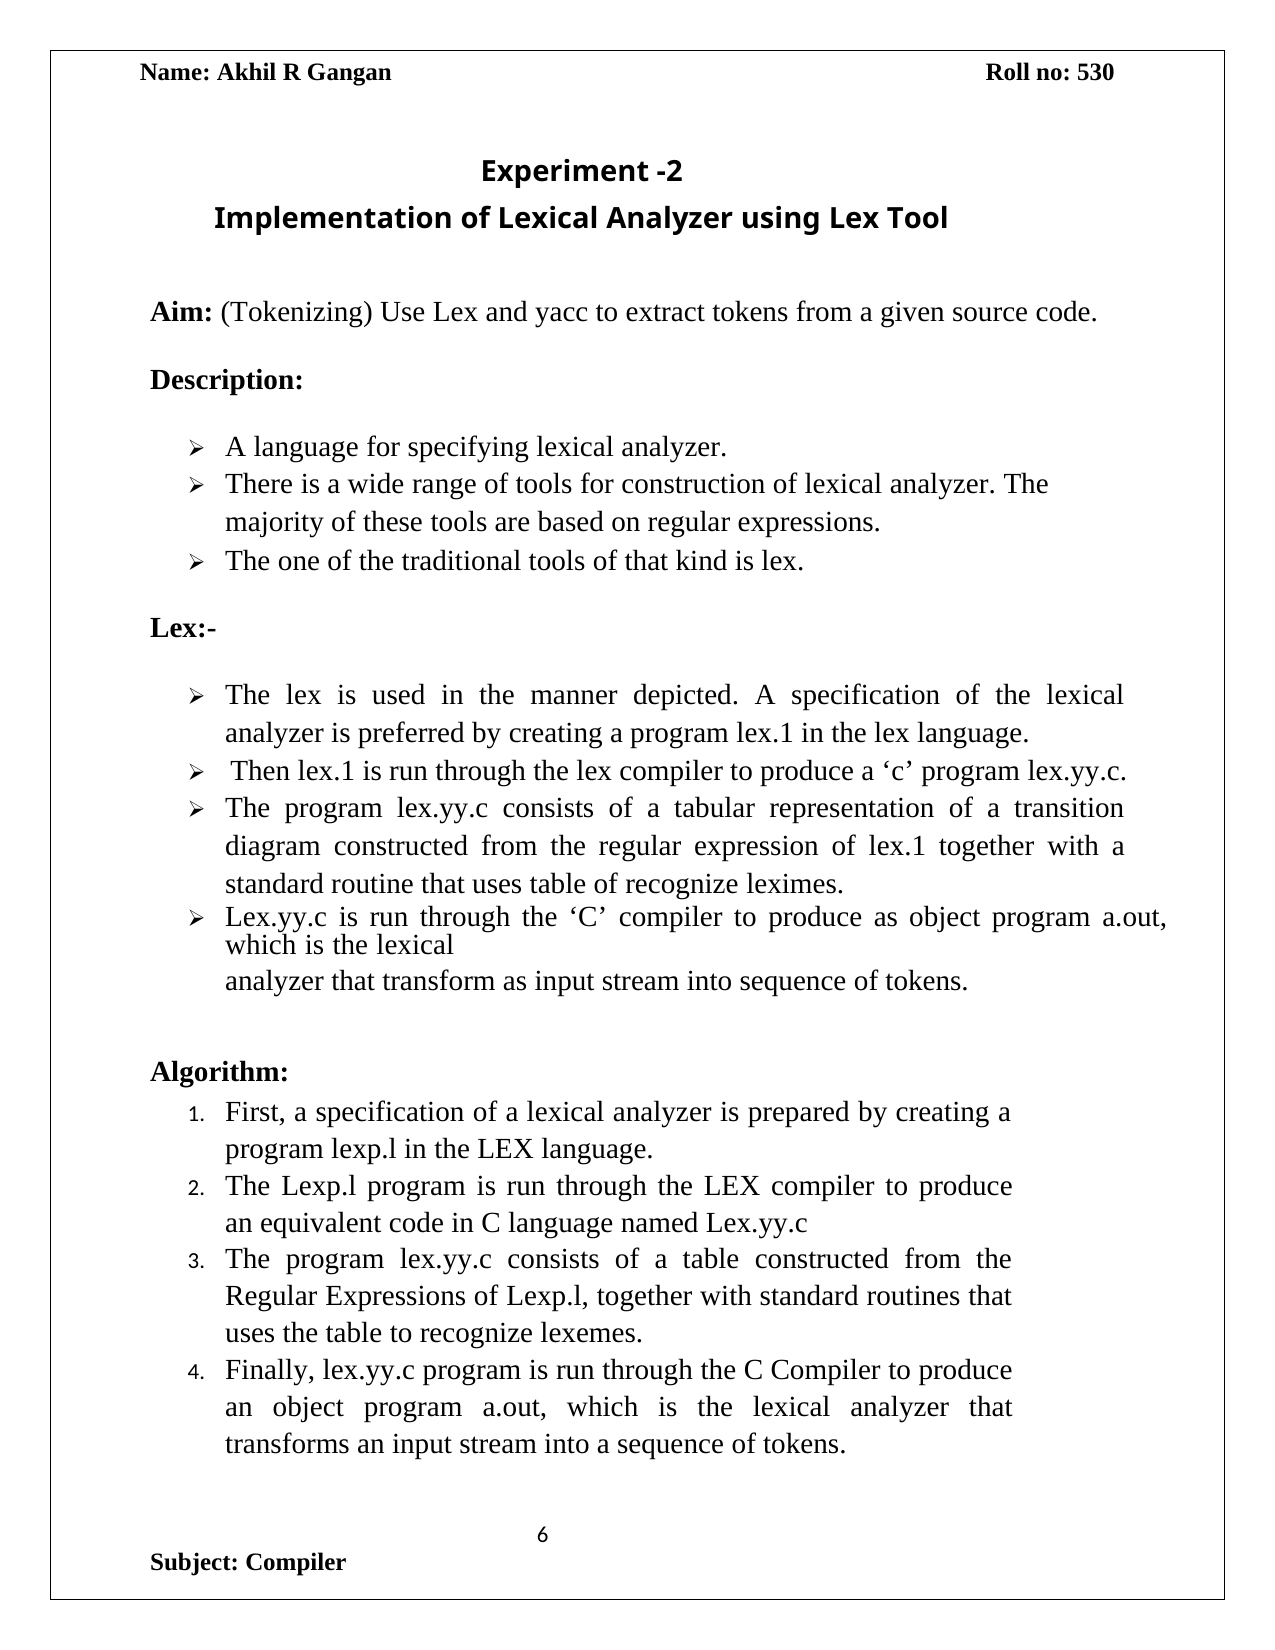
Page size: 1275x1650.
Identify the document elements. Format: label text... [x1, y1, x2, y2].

text analyzer that transform as input stream into sequence of tokens. [225, 963, 1167, 997]
subtitle Lex:- [150, 610, 1167, 643]
list A language for specifying lexical analyzer. [187, 429, 1167, 463]
subtitle Algorithm: [150, 1054, 1167, 1088]
list Finally, lex.yy.c program is run through the C Compiler to produce an object program a.out, which is the lexical analyzer that transforms an input stream into a sequence of tokens. [187, 1352, 1013, 1460]
text Experiment -2 [175, 150, 988, 190]
list The program lex.yy.c consists of a tabular representation of a transition diagram constructed from the regular expression of lex.1 together with a standard routine that uses table of recognize leximes. [187, 791, 1125, 900]
list The program lex.yy.c consists of a table constructed from the Regular Expressions of Lexp.l, together with standard routines that uses the table to recognize lexemes. [187, 1242, 1012, 1349]
list The lex is used in the manner depicted. A specification of the lexical analyzer is preferred by creating a program lex.1 in the lex language. [187, 677, 1125, 748]
list There is a wide range of tools for construction of lexical analyzer. The majority of these tools are based on regular expressions. [187, 466, 1125, 538]
list The one of the traditional tools of that kind is lex. [187, 543, 1167, 576]
subtitle Description: [150, 362, 1167, 395]
list Lex.yy.c is run through the ‘C’ compiler to produce as object program a.out, which is the lexical [187, 904, 1167, 960]
subtitle Implementation of Lexical Analyzer using Lex Tool [175, 197, 988, 237]
list The Lexp.l program is run through the LEX compiler to produce an equivalent code in C language named Lex.yy.c [187, 1168, 1013, 1238]
list First, a specification of a lexical analyzer is prepared by creating a program lexp.l in the LEX language. [187, 1094, 1013, 1164]
text Aim: (Tokenizing) Use Lex and yacc to extract tokens from a given source code. [150, 294, 1167, 328]
list Then lex.1 is run through the lex compiler to produce a ‘c’ program lex.yy.c. [187, 753, 1167, 787]
